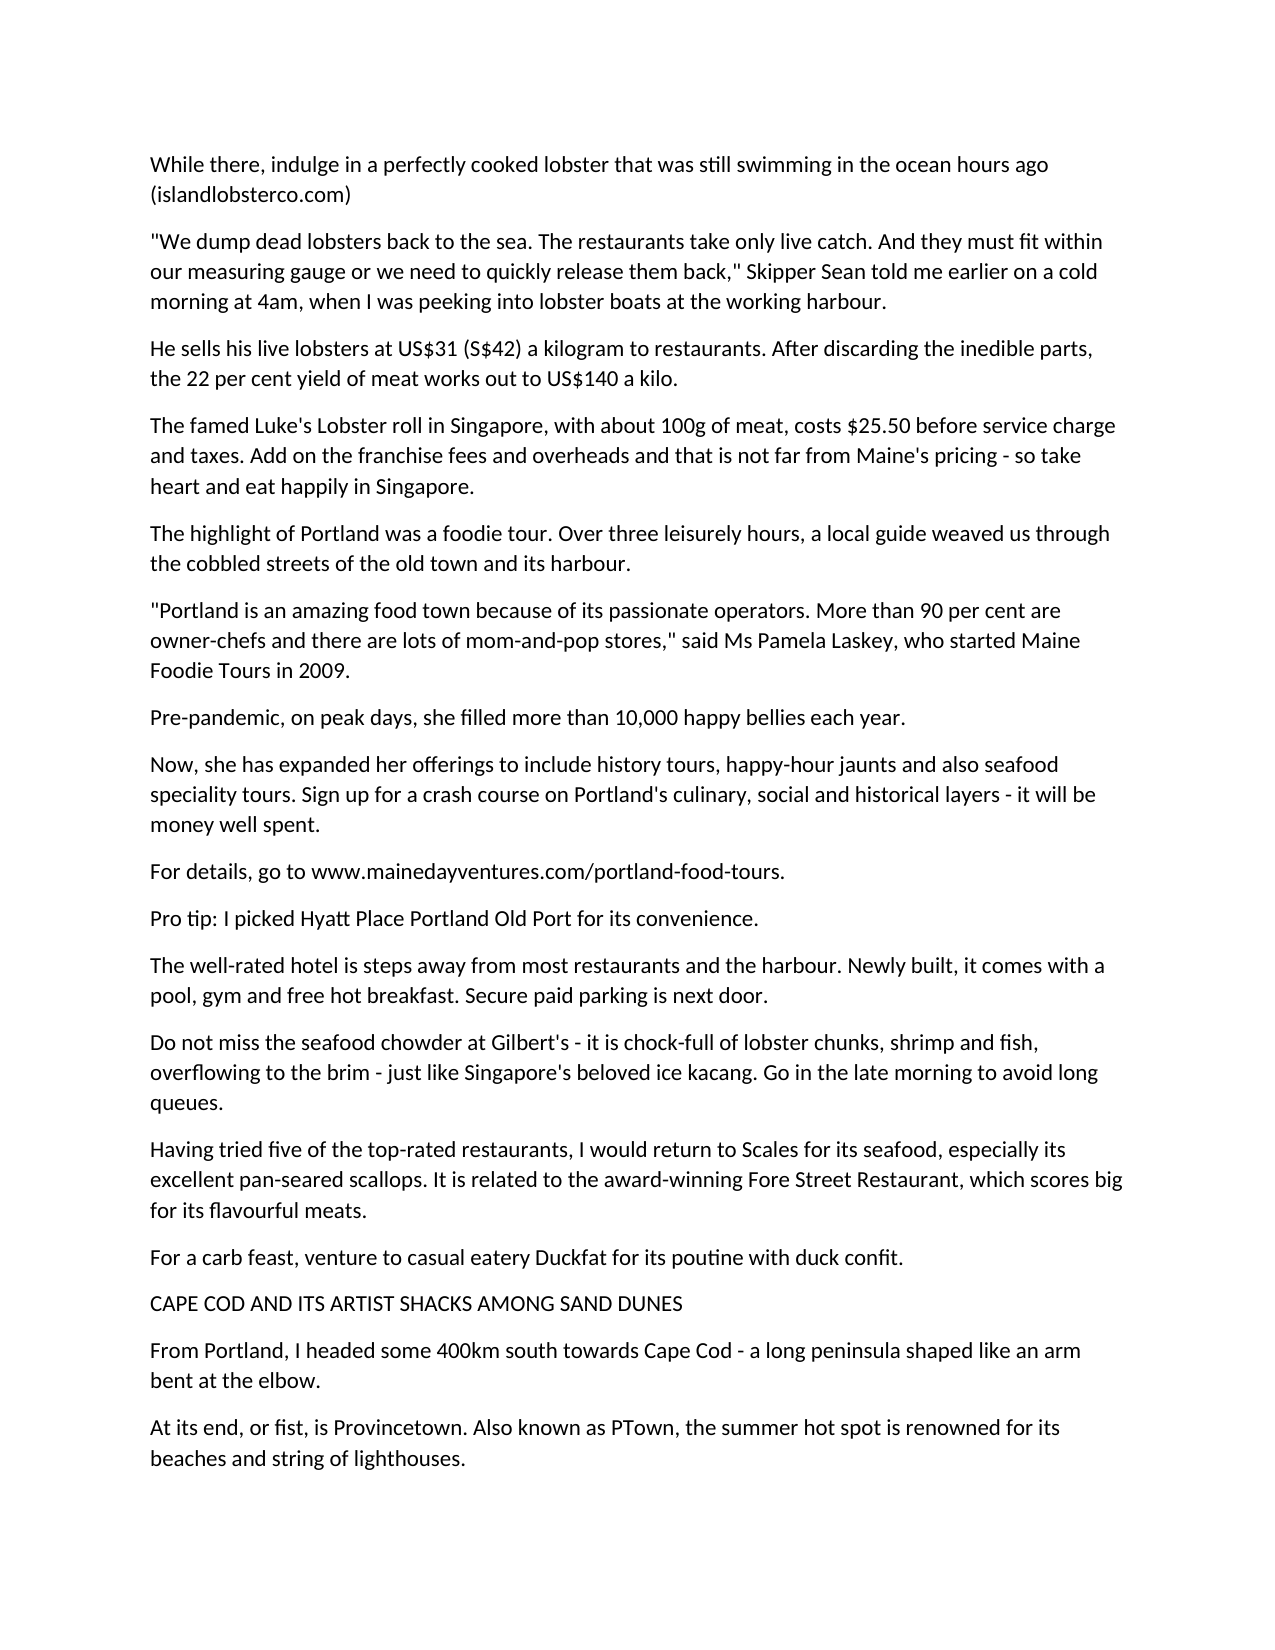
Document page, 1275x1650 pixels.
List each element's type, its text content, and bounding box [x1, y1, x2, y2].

text Pro tip: I picked Hyatt Place Portland Old Port for its convenience. [150, 904, 1125, 932]
text Having tried five of the top-rated restaurants, I would return to Scales for its seafood, especially its excellent pan-seared scallops. It is related to the award-winning Fore Street Restaurant, which scores big for its flavourful meats. [150, 1135, 1125, 1224]
text At its end, or fist, is Provincetown. Also known as PTown, the summer hot spot is renowned for its beaches and string of lighthouses. [150, 1413, 1125, 1472]
text He sells his live lobsters at US$31 (S$42) a kilogram to restaurants. After discarding the inedible parts, the 22 per cent yield of meat works out to US$140 a kilo. [150, 334, 1125, 393]
text "We dump dead lobsters back to the sea. The restaurants take only live catch. And they must fit within our measuring gauge or we need to quickly release them back," Skipper Sean told me earlier on a cold morning at 4am, when I was peeking into lobster boats at the working harbour. [150, 227, 1125, 316]
text Do not miss the seafood chowder at Gilbert's - it is chock-full of lobster chunks, shrimp and fish, overflowing to the brim - just like Singapore's beloved ice kacang. Go in the late morning to avoid long queues. [150, 1028, 1125, 1117]
text The famed Luke's Lobster roll in Singapore, with about 100g of meat, costs $25.50 before service charge and taxes. Add on the franchise fees and overheads and that is not far from Maine's pricing - so take heart and eat happily in Singapore. [150, 411, 1125, 500]
text Pre-pandemic, on peak days, she filled more than 10,000 happy bellies each year. [150, 703, 1125, 731]
text CAPE COD AND ITS ARTIST SHACKS AMONG SAND DUNES [150, 1289, 1125, 1318]
text For details, go to www.mainedayventures.com/portland-food-tours. [150, 857, 1125, 885]
text The well-rated hotel is steps away from most restaurants and the harbour. Newly built, it comes with a pool, gym and free hot breakfast. Secure paid parking is next door. [150, 951, 1125, 1009]
text While there, indulge in a perfectly cooked lobster that was still swimming in the ocean hours ago (islandlobsterco.com) [150, 150, 1125, 208]
text "Portland is an amazing food town because of its passionate operators. More than 90 per cent are owner-chefs and there are lots of mom-and-pop stores," said Ms Pamela Laskey, who started Maine Foodie Tours in 2009. [150, 596, 1125, 684]
text Now, she has expanded her offerings to include history tours, happy-hour jaunts and also seafood speciality tours. Sign up for a crash course on Portland's culinary, social and historical layers - it will be money well spent. [150, 750, 1125, 838]
text For a carb feast, venture to casual eatery Duckfat for its poutine with duck confit. [150, 1243, 1125, 1271]
text The highlight of Portland was a foodie tour. Over three leisurely hours, a local guide weaved us through the cobbled streets of the old town and its harbour. [150, 519, 1125, 577]
text From Portland, I headed some 400km south towards Cape Cod - a long peninsula shaped like an arm bent at the elbow. [150, 1336, 1125, 1395]
